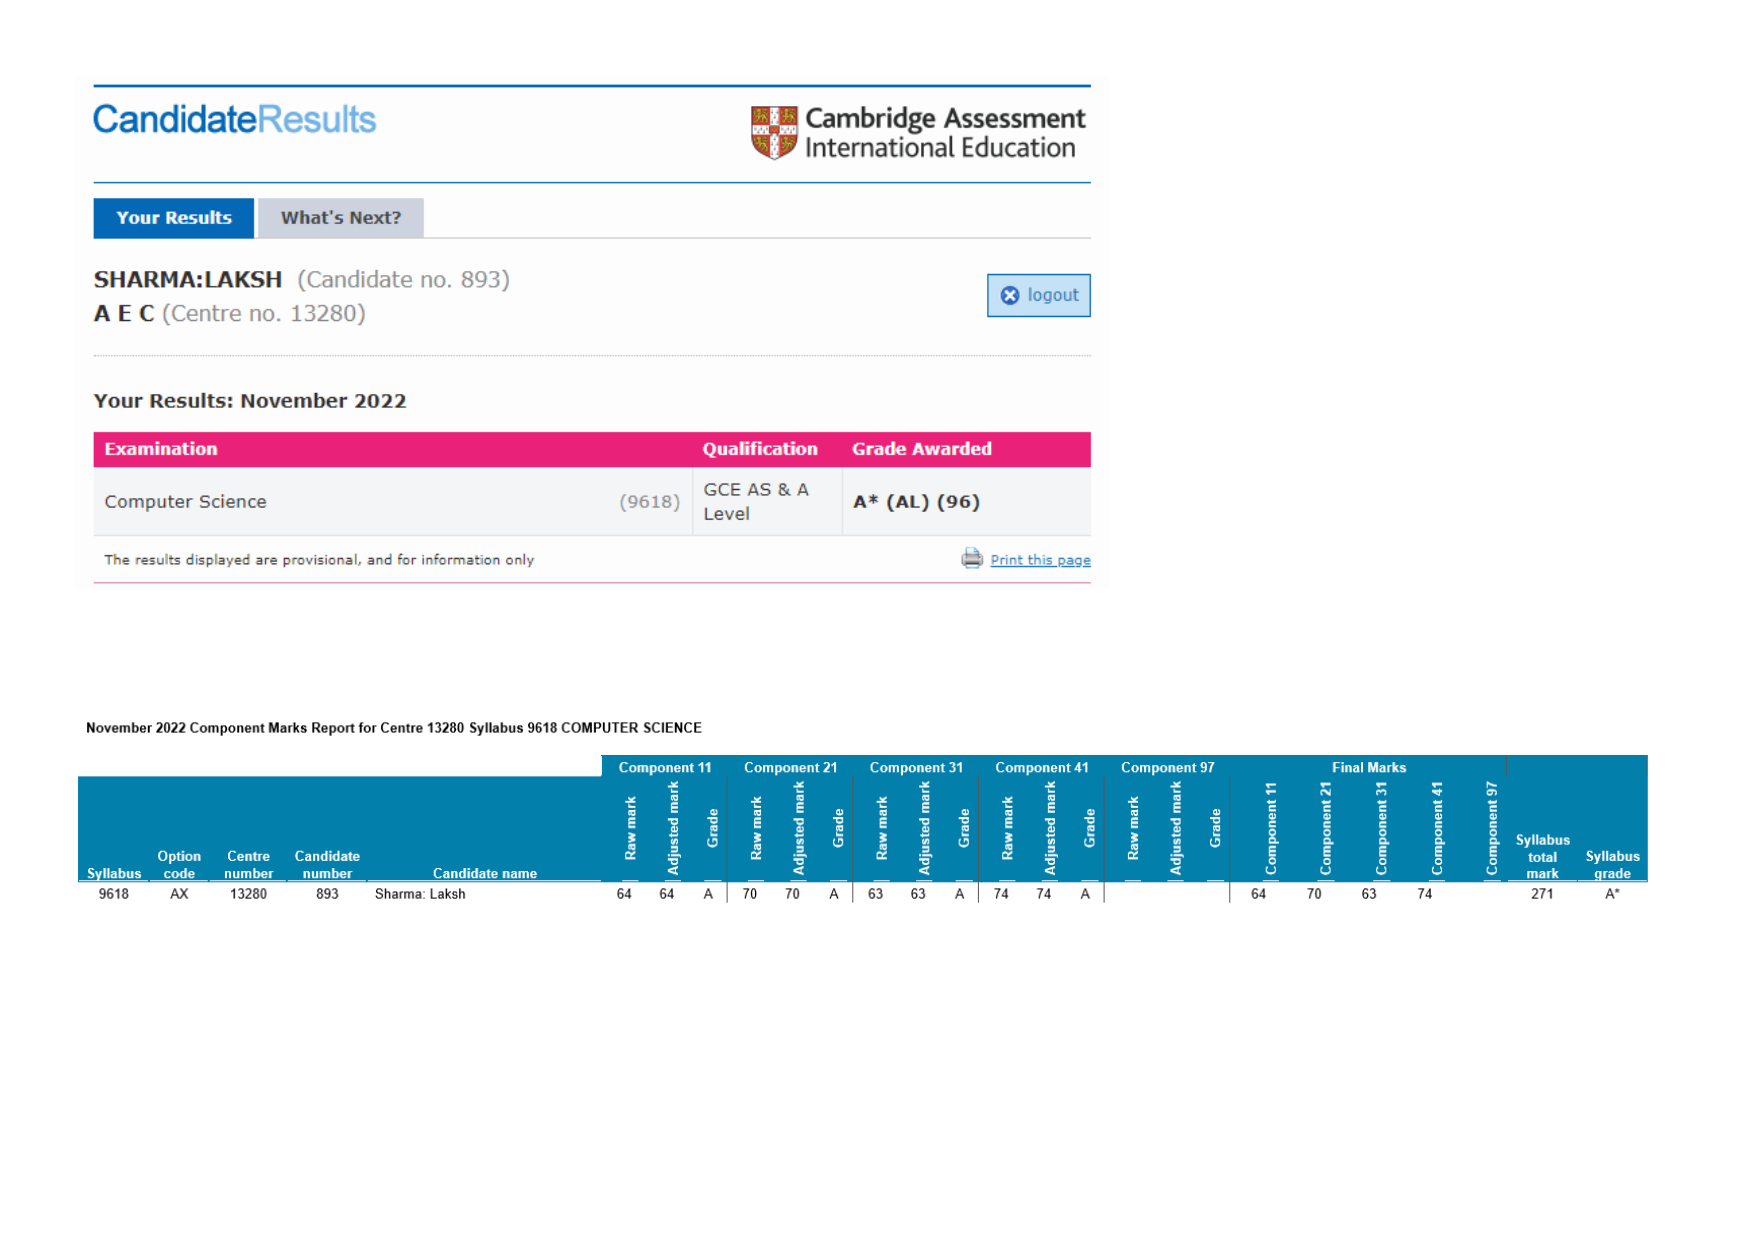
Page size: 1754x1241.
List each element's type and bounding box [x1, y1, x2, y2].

picture [75, 700, 1663, 920]
picture [75, 75, 1110, 589]
